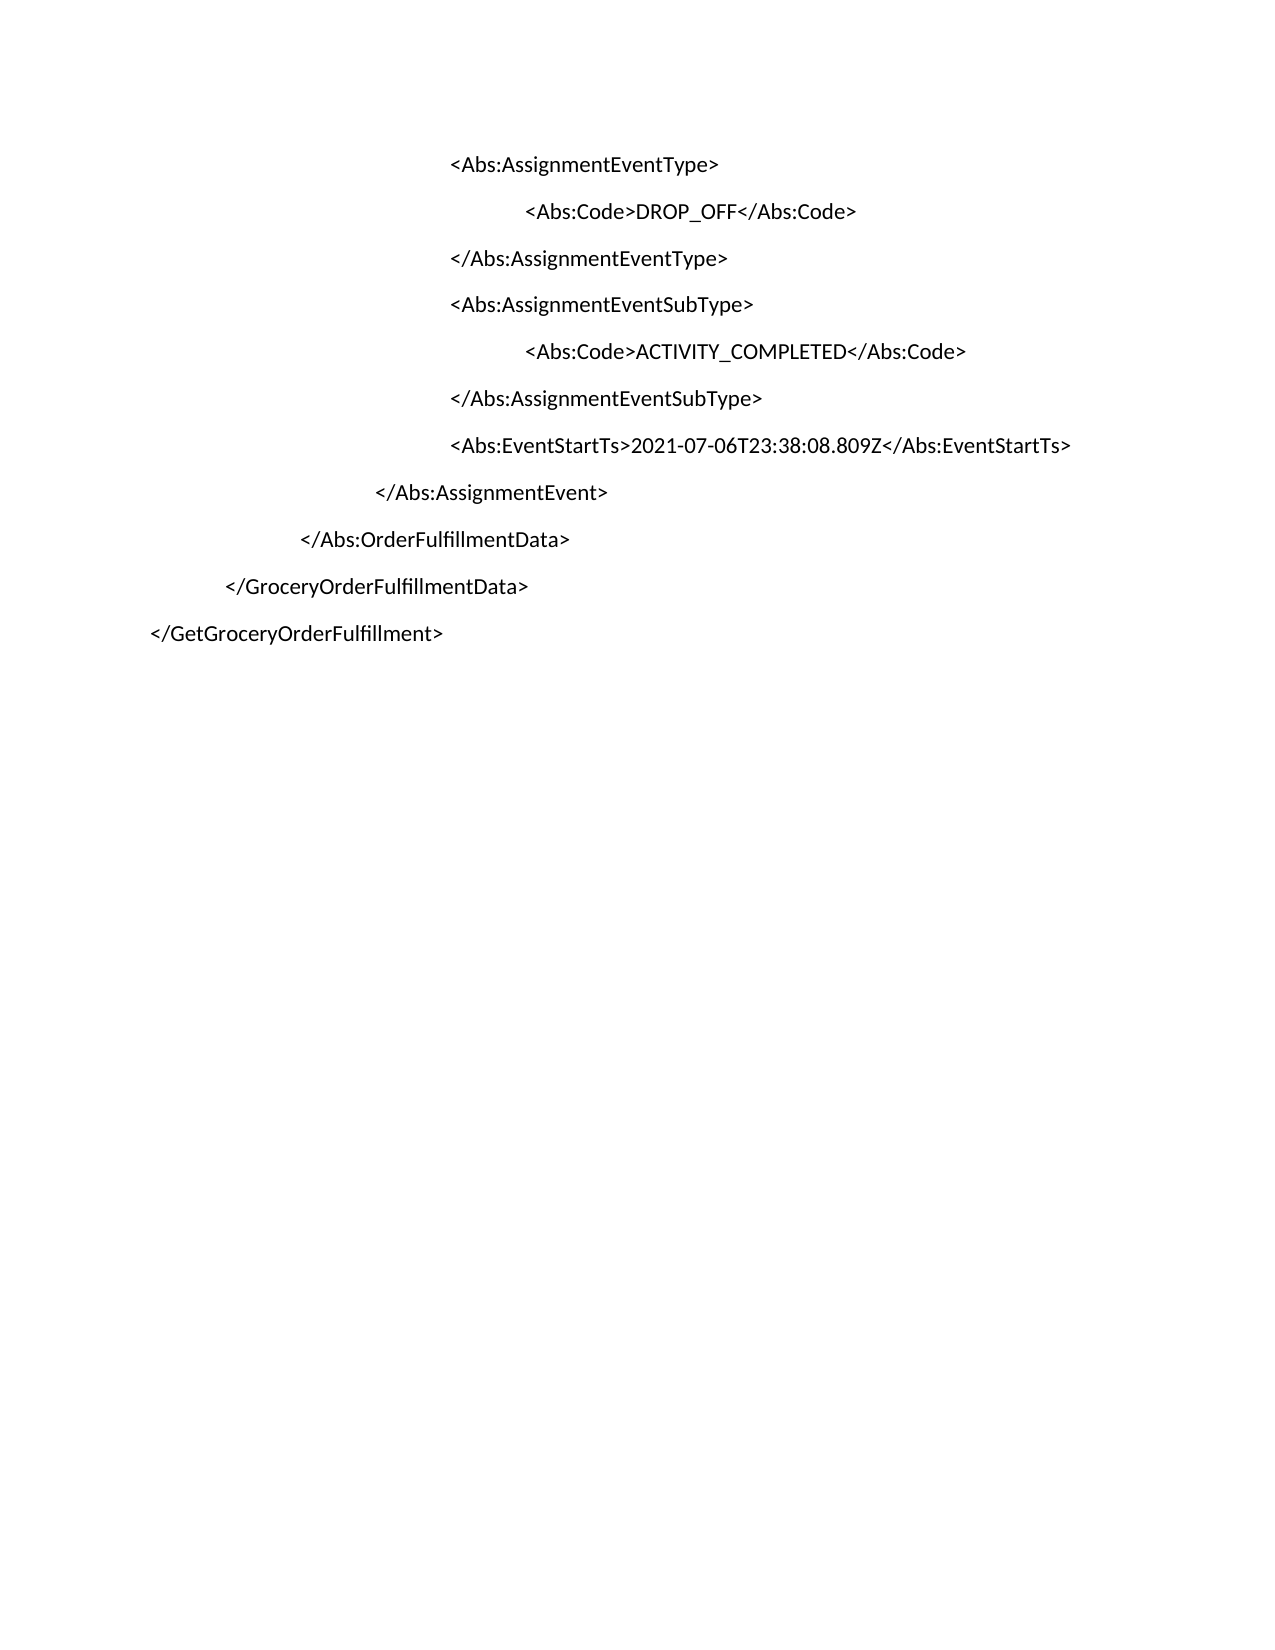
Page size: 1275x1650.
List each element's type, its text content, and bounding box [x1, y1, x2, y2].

text </Abs:AssignmentEventSubType> [150, 384, 1125, 412]
text <Abs:Code>DROP_OFF</Abs:Code> [150, 197, 1125, 225]
text </Abs:OrderFulfillmentData> [150, 525, 1125, 553]
text </Abs:AssignmentEventType> [150, 244, 1125, 272]
text </Abs:AssignmentEvent> [150, 478, 1125, 506]
text <Abs:AssignmentEventType> [150, 150, 1125, 178]
text </GetGroceryOrderFulfillment> [150, 619, 1125, 647]
text <Abs:Code>ACTIVITY_COMPLETED</Abs:Code> [150, 337, 1125, 366]
text <Abs:EventStartTs>2021-07-06T23:38:08.809Z</Abs:EventStartTs> [150, 431, 1125, 459]
text <Abs:AssignmentEventSubType> [150, 291, 1125, 319]
text </GroceryOrderFulfillmentData> [150, 572, 1125, 600]
